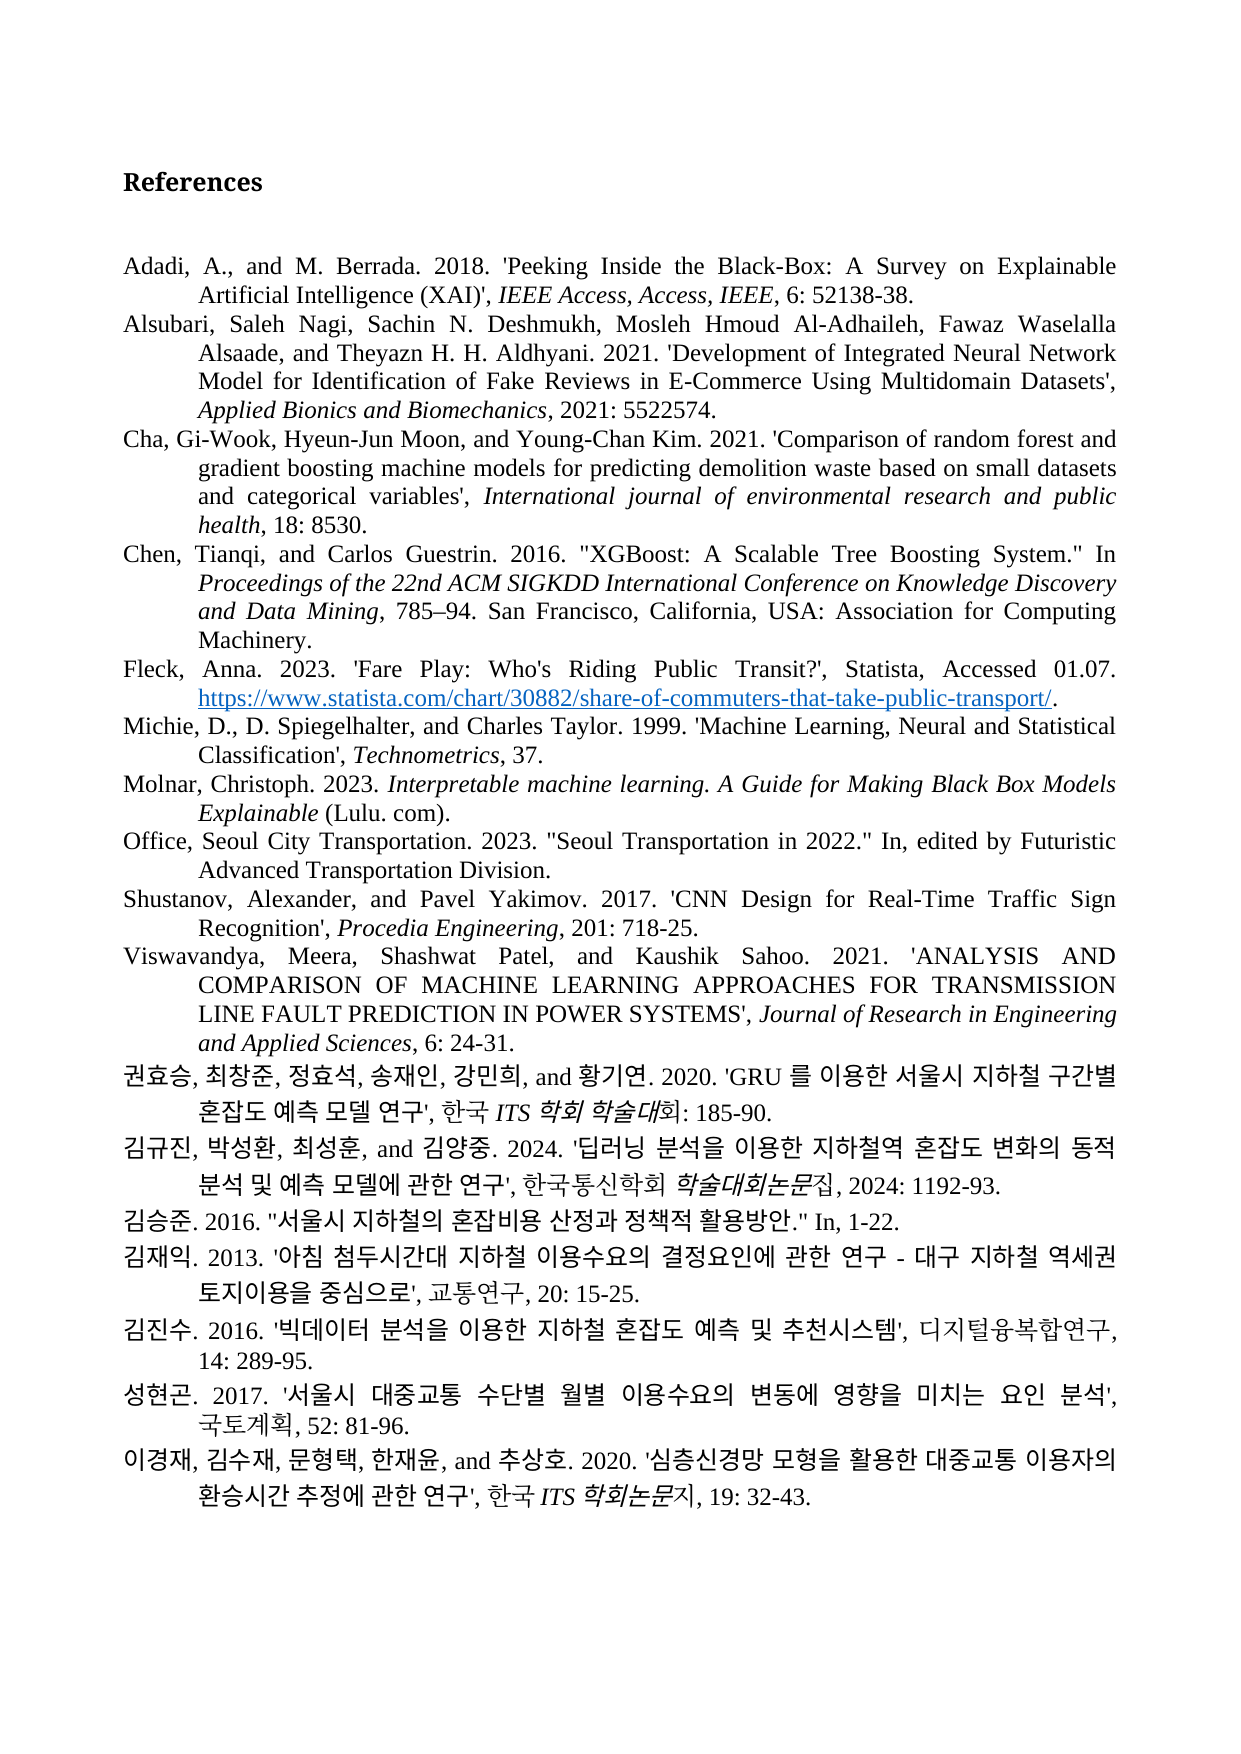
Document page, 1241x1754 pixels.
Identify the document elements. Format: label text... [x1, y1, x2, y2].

text Viswavandya, Meera, Shashwat Patel, and Kaushik Sahoo. 2021. 'ANALYSIS AND COMPARISON OF MACHINE LEARNING APPROACHES FOR TRANSMISSION LINE FAULT PREDICTION IN POWER SYSTEMS', Journal of Research in Engineering and Applied Sciences, 6: 24-31. [123, 941, 1117, 1056]
text Molnar, Christoph. 2023. Interpretable machine learning. A Guide for Making Black Box Models Explainable (Lulu. com). [123, 769, 1117, 826]
text Chen, Tianqi, and Carlos Guestrin. 2016. "XGBoost: A Scalable Tree Boosting System." In Proceedings of the 22nd ACM SIGKDD International Conference on Knowledge Discovery and Data Mining, 785–94. San Francisco, California, USA: Association for Computing Machinery. [123, 539, 1117, 654]
text 김규진, 박성환, 최성훈, and 김양중. 2024. '딥러닝 분석을 이용한 지하철역 혼잡도 변화의 동적 분석 및 예측 모델에 관한 연구', 한국통신학회 학술대회논문집, 2024: 1192-93. [123, 1129, 1117, 1201]
text 이경재, 김수재, 문형택, 한재윤, and 추상호. 2020. '심층신경망 모형을 활용한 대중교통 이용자의 환승시간 추정에 관한 연구', 한국ITS학회논문지, 19: 32-43. [123, 1440, 1117, 1513]
text Alsubari, Saleh Nagi, Sachin N. Deshmukh, Mosleh Hmoud Al-Adhaileh, Fawaz Waselalla Alsaade, and Theyazn H. H. Aldhyani. 2021. 'Development of Integrated Neural Network Model for Identification of Fake Reviews in E-Commerce Using Multidomain Datasets', Applied Bionics and Biomechanics, 2021: 5522574. [123, 309, 1117, 424]
text 권효승, 최창준, 정효석, 송재인, 강민희, and 황기연. 2020. 'GRU 를 이용한 서울시 지하철 구간별 혼잡도 예측 모델 연구', 한국 ITS 학회 학술대회: 185-90. [123, 1056, 1117, 1129]
subtitle References [123, 165, 1117, 199]
text Michie, D., D. Spiegelhalter, and Charles Taylor. 1999. 'Machine Learning, Neural and Statistical Classification', Technometrics, 37. [123, 711, 1117, 769]
text Office, Seoul City Transportation. 2023. "Seoul Transportation in 2022." In, edited by Futuristic Advanced Transportation Division. [123, 826, 1117, 884]
text 김승준. 2016. "서울시 지하철의 혼잡비용 산정과 정책적 활용방안." In, 1-22. [123, 1201, 1117, 1238]
text 성현곤. 2017. '서울시 대중교통 수단별 월별 이용수요의 변동에 영향을 미치는 요인 분석', 국토계획, 52: 81-96. [123, 1375, 1117, 1440]
text Cha, Gi-Wook, Hyeun-Jun Moon, and Young-Chan Kim. 2021. 'Comparison of random forest and gradient boosting machine models for predicting demolition waste based on small datasets and categorical variables', International journal of environmental research and public health, 18: 8530. [123, 424, 1117, 539]
text 김재익. 2013. '아침 첨두시간대 지하철 이용수요의 결정요인에 관한 연구 - 대구 지하철 역세권 토지이용을 중심으로', 교통연구, 20: 15-25. [123, 1238, 1117, 1310]
text Fleck, Anna. 2023. 'Fare Play: Who's Riding Public Transit?', Statista, Accessed 01.07. https://www.statista.com/chart/30882/share-of-commuters-that-take-public-transport/. [123, 654, 1117, 711]
text Adadi, A., and M. Berrada. 2018. 'Peeking Inside the Black-Box: A Survey on Explainable Artificial Intelligence (XAI)', IEEE Access, Access, IEEE, 6: 52138-38. [123, 251, 1117, 309]
text Shustanov, Alexander, and Pavel Yakimov. 2017. 'CNN Design for Real-Time Traffic Sign Recognition', Procedia Engineering, 201: 718-25. [123, 884, 1117, 941]
text 김진수. 2016. '빅데이터 분석을 이용한 지하철 혼잡도 예측 및 추천시스템', 디지털융복합연구, 14: 289-95. [123, 1310, 1117, 1375]
